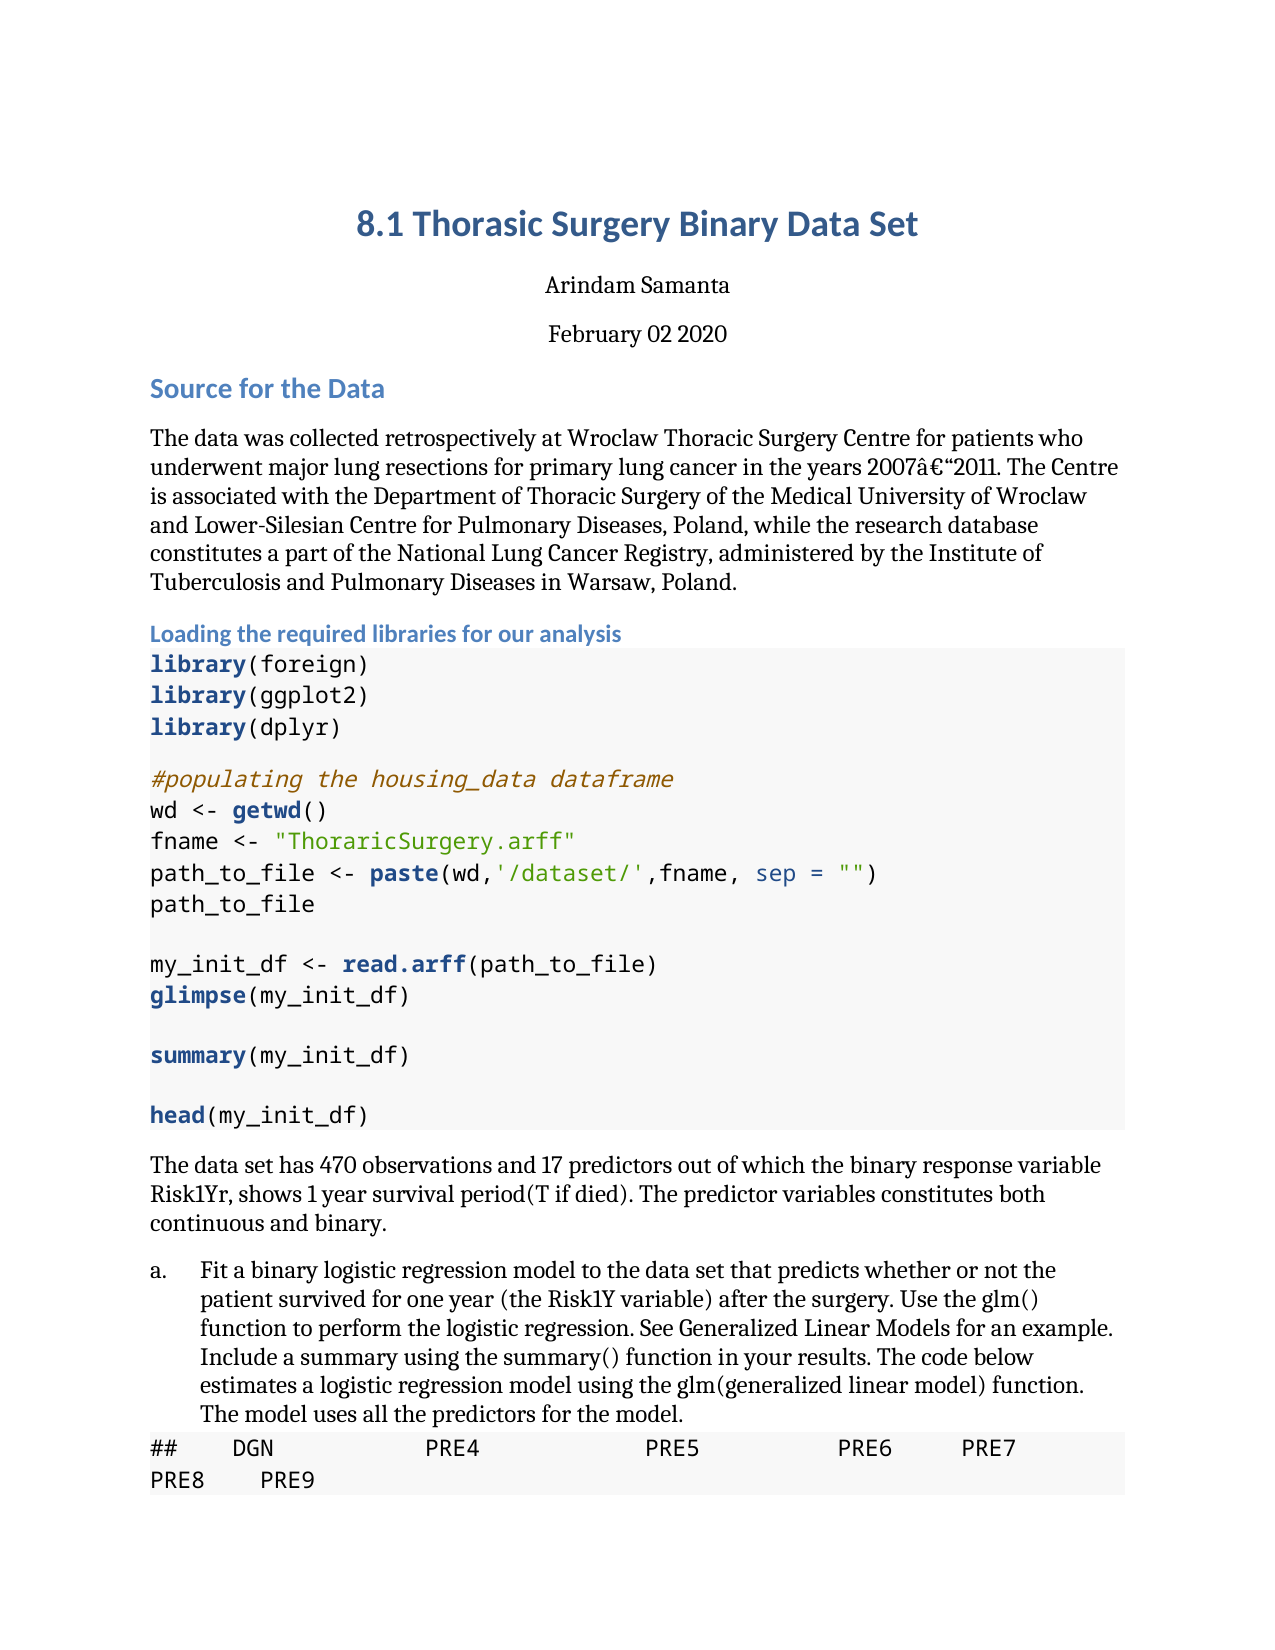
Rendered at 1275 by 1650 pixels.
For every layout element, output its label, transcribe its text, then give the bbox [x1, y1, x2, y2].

text The data was collected retrospectively at Wroclaw Thoracic Surgery Centre for patients who underwent major lung resections for primary lung cancer in the years 2007â€“2011. The Centre is associated with the Department of Thoracic Surgery of the Medical University of Wroclaw and Lower-Silesian Centre for Pulmonary Diseases, Poland, while the research database constitutes a part of the National Lung Cancer Registry, administered by the Institute of Tuberculosis and Pulmonary Diseases in Warsaw, Poland. [150, 424, 1125, 597]
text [150, 1432, 1125, 1495]
text The data set has 470 observations and 17 predictors out of which the binary response variable Risk1Yr, shows 1 year survival period(T if died). The predictor variables constitutes both continuous and binary. [150, 1151, 1125, 1237]
text #populating the housing_data dataframe wd <- getwd() fname <- "ThoraricSurgery.arff" path_to_file <- paste(wd,'/dataset/',fname, sep = "") path_to_file my_init_df <- read.arff(path_to_file) glimpse(my_init_df) summary(my_init_df) head(my_init_df) [150, 763, 1125, 1130]
title 8.1 Thorasic Surgery Binary Data Set [150, 200, 1125, 246]
text Arindam Samanta [150, 271, 1125, 299]
subtitle Loading the required libraries for our analysis [150, 618, 1125, 648]
subtitle Source for the Data [150, 370, 1125, 406]
list Fit a binary logistic regression model to the data set that predicts whether or not the patient survived for one year (the Risk1Y variable) after the surgery. Use the glm() function to perform the logistic regression. See Generalized Linear Models for an example. Include a summary using the summary() function in your results. The code below estimates a logistic regression model using the glm(generalized linear model) function. The model uses all the predictors for the model. [150, 1256, 1125, 1429]
text library(foreign) library(ggplot2) library(dplyr) [150, 648, 1125, 742]
text February 02 2020 [150, 320, 1125, 349]
